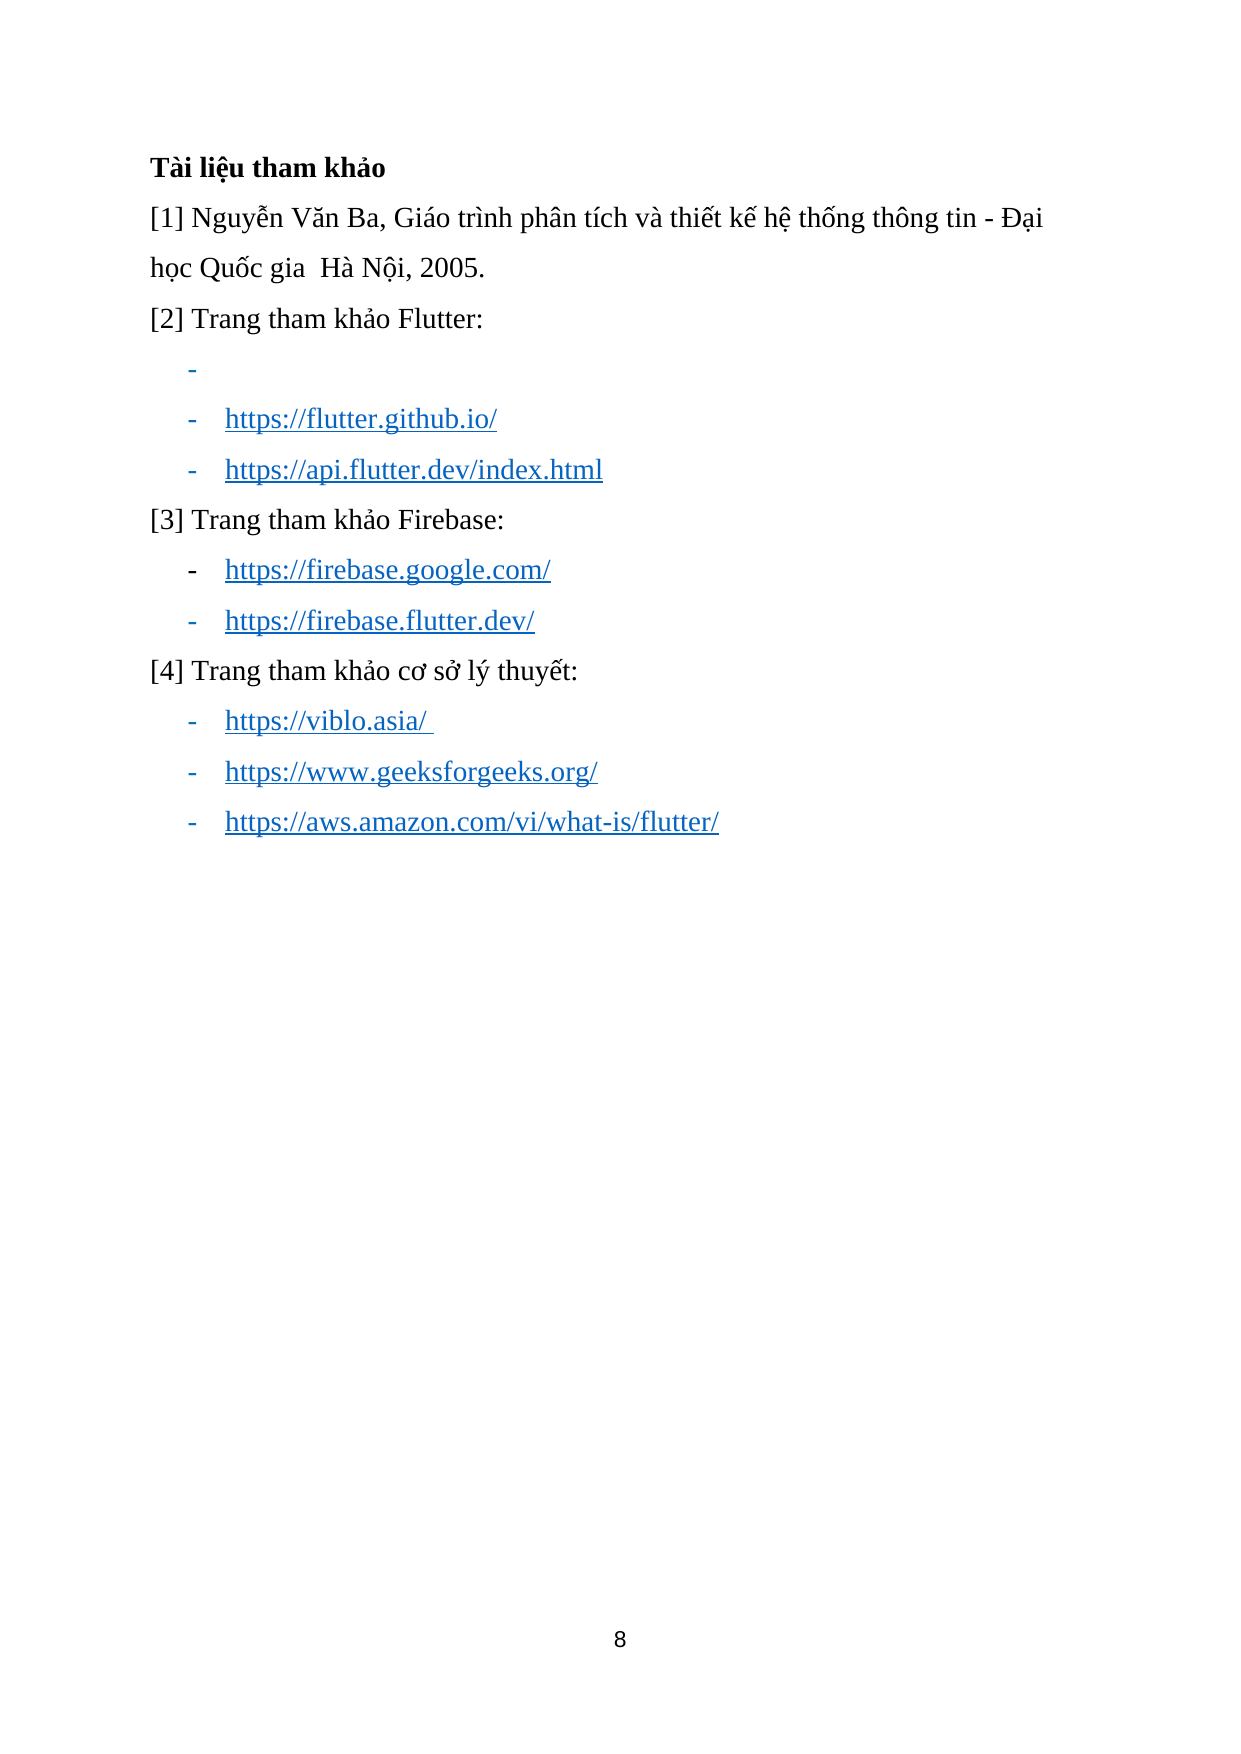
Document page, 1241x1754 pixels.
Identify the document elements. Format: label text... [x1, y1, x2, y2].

list https://aws.amazon.com/vi/what-is/flutter/ [187, 804, 1090, 838]
text Tài liệu tham khảo [150, 150, 1090, 183]
list https://api.flutter.dev/index.html [187, 452, 1090, 485]
list https://www.geeksforgeeks.org/ [187, 754, 1090, 787]
text [2] Trang tham khảo Flutter: [150, 301, 1090, 334]
text [4] Trang tham khảo cơ sở lý thuyết: [150, 653, 1090, 687]
list https://firebase.flutter.dev/ [187, 603, 1090, 636]
list https://firebase.google.com/ [187, 552, 1090, 586]
text [3] Trang tham khảo Firebase: [150, 502, 1090, 536]
list https://viblo.asia/ [187, 703, 1090, 737]
text [1] Nguyễn Văn Ba, Giáo trình phân tích và thiết kế hệ thống thông tin - Đại học Quốc gia Hà Nội, 2005. [150, 200, 1090, 284]
list https://flutter.github.io/ [187, 402, 1090, 435]
